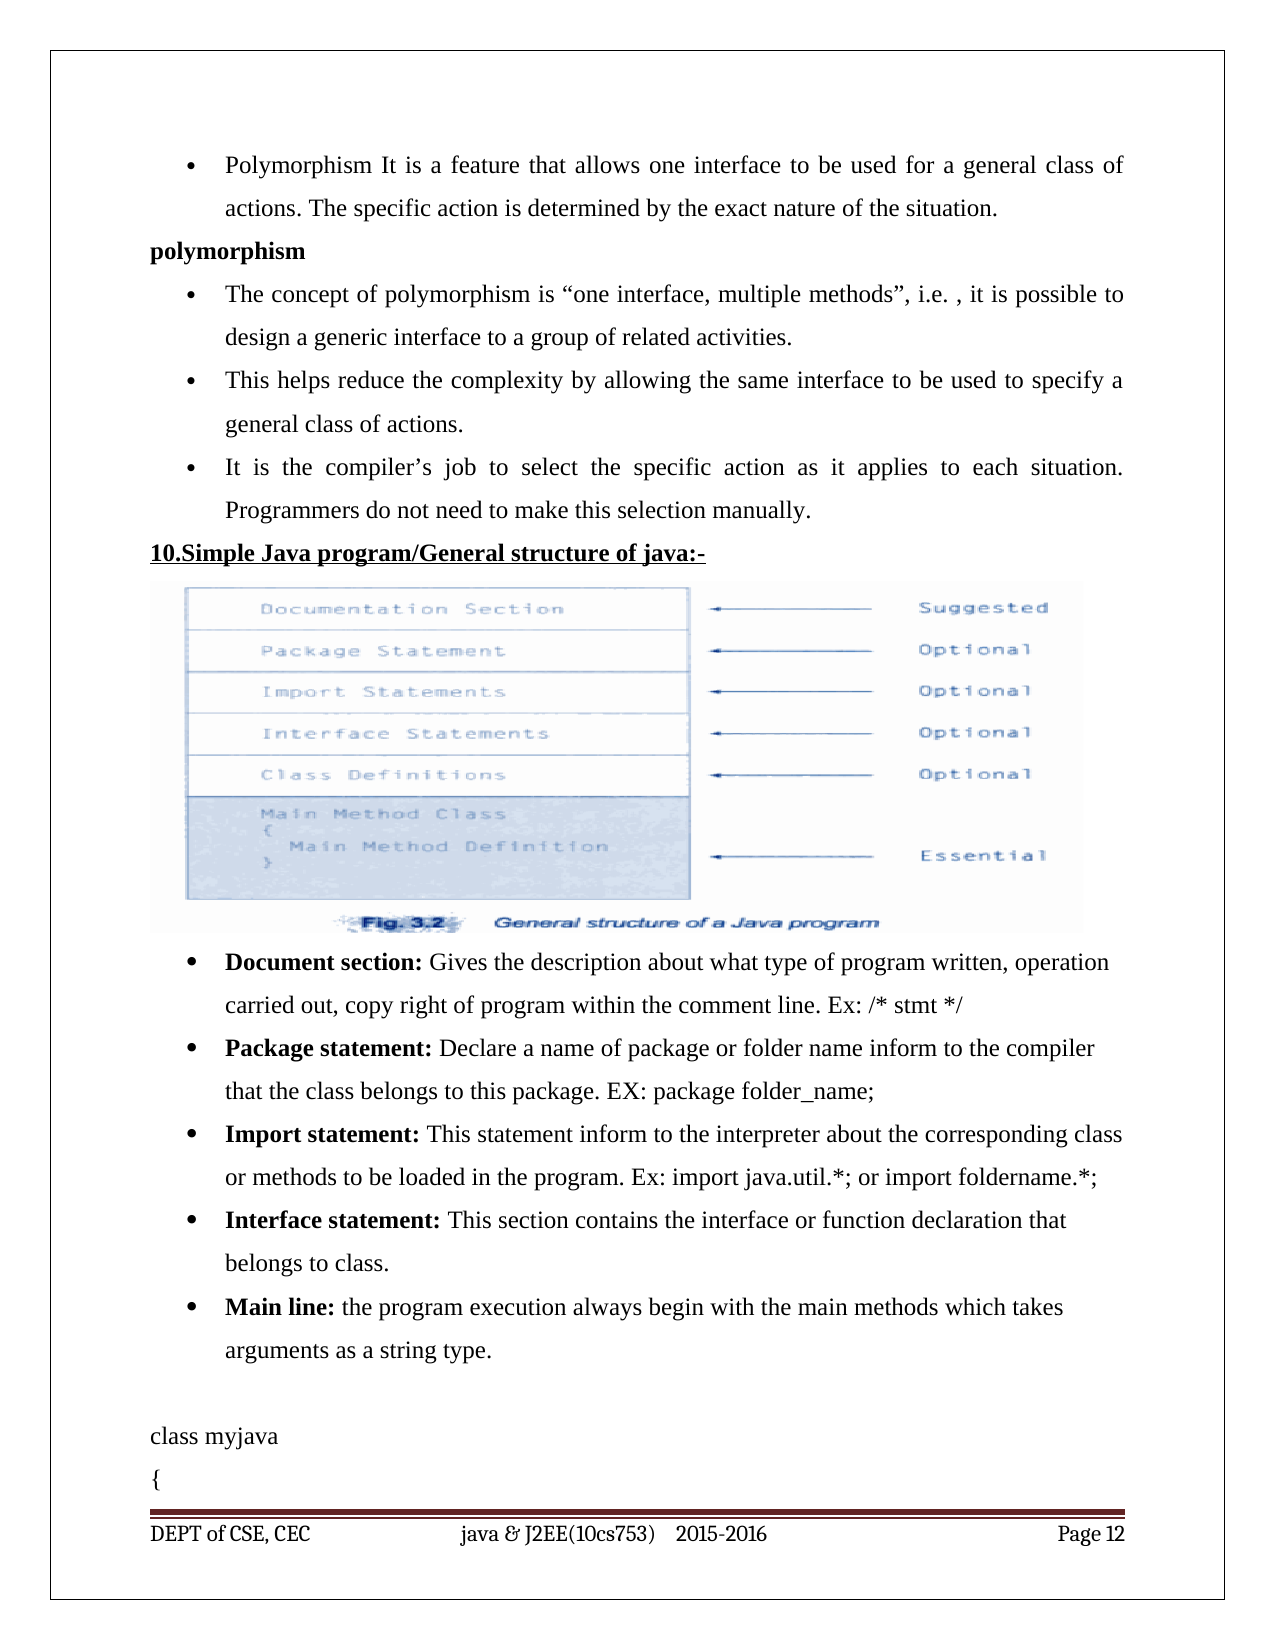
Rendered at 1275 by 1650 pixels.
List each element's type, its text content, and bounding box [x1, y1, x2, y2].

list Main line: the program execution always begin with the main methods which takes arguments as a string type. [187, 1292, 1125, 1363]
list Document section: Gives the description about what type of program written, operation carried out, copy right of program within the comment line. Ex: /* stmt */ [187, 947, 1125, 1018]
list Interface statement: This section contains the interface or function declaration that belongs to class. [187, 1205, 1125, 1277]
text polymorphism [150, 236, 1125, 265]
list Import statement: This statement inform to the interpreter about the corresponding class or methods to be loaded in the program. Ex: import java.util.*; or import foldername.*; [187, 1119, 1125, 1191]
list This helps reduce the complexity by allowing the same interface to be used to specify a general class of actions. [187, 366, 1125, 437]
list Polymorphism It is a feature that allows one interface to be used for a general class of actions. The specific action is determined by the exact nature of the situation. [187, 150, 1125, 222]
picture [150, 581, 1084, 933]
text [150, 1421, 1125, 1493]
list It is the compiler’s job to select the specific action as it applies to each situation. Programmers do not need to make this selection manually. [187, 452, 1125, 524]
text 10.Simple Java program/General structure of java:- [150, 538, 1125, 567]
list Package statement: Declare a name of package or folder name inform to the compiler that the class belongs to this package. EX: package folder_name; [187, 1033, 1125, 1105]
list The concept of polymorphism is “one interface, multiple methods”, i.e. , it is possible to design a generic interface to a group of related activities. [187, 279, 1125, 351]
